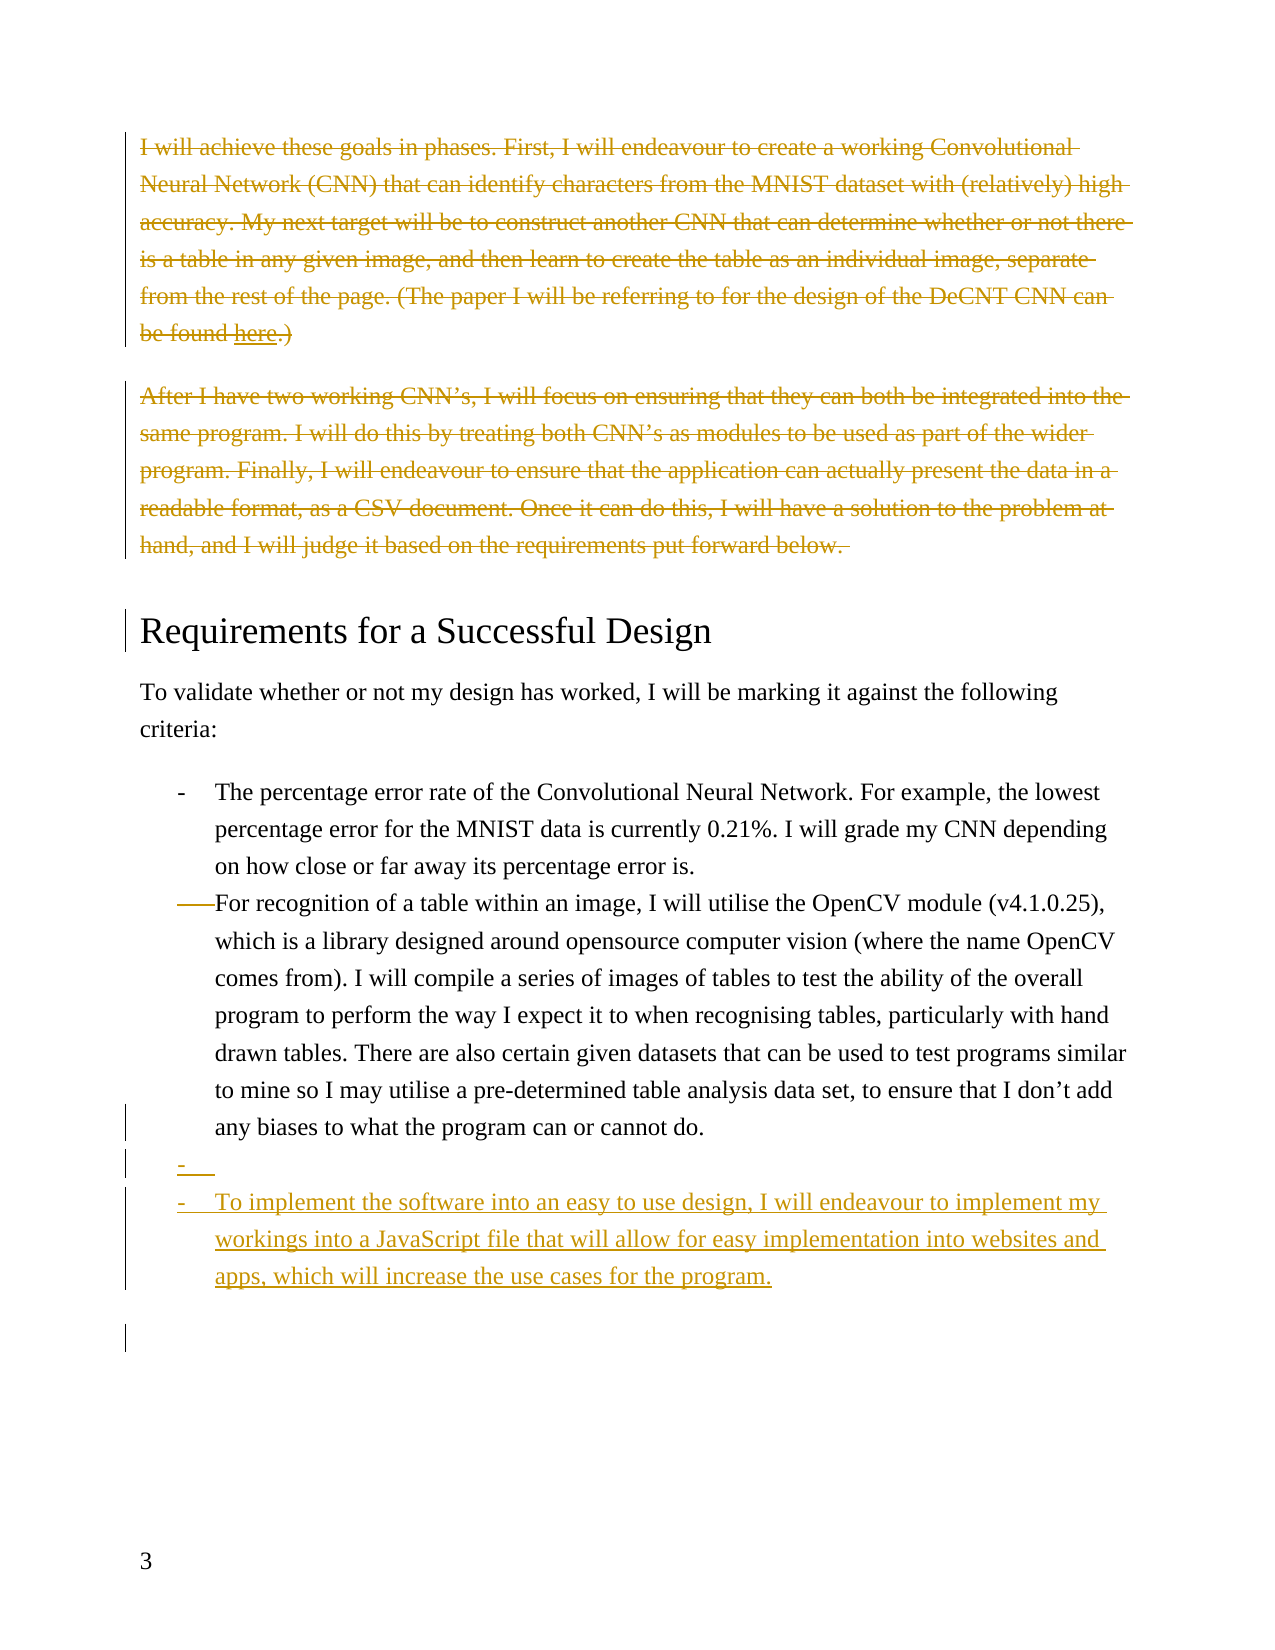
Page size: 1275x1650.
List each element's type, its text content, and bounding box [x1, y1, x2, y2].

text To validate whether or not my design has worked, I will be marking it against the following criteria: [139, 677, 1136, 743]
list For recognition of a table within an image, I will utilise the OpenCV module (v4.1.0.25), which is a library designed around opensource computer vision (where the name OpenCV comes from). I will compile a series of images of tables to test the ability of the overall program to perform the way I expect it to when recognising tables, particularly with hand drawn tables. There are also certain given datasets that can be used to test programs similar to mine so I may utilise a pre-determined table analysis data set, to ensure that I don’t add any biases to what the program can or cannot do. [177, 888, 1136, 1141]
subtitle Requirements for a Successful Design [139, 609, 1136, 652]
list The percentage error rate of the Convolutional Neural Network. For example, the lowest percentage error for the MNIST data is currently 0.21%. I will grade my CNN depending on how close or far away its percentage error is. [177, 777, 1136, 880]
